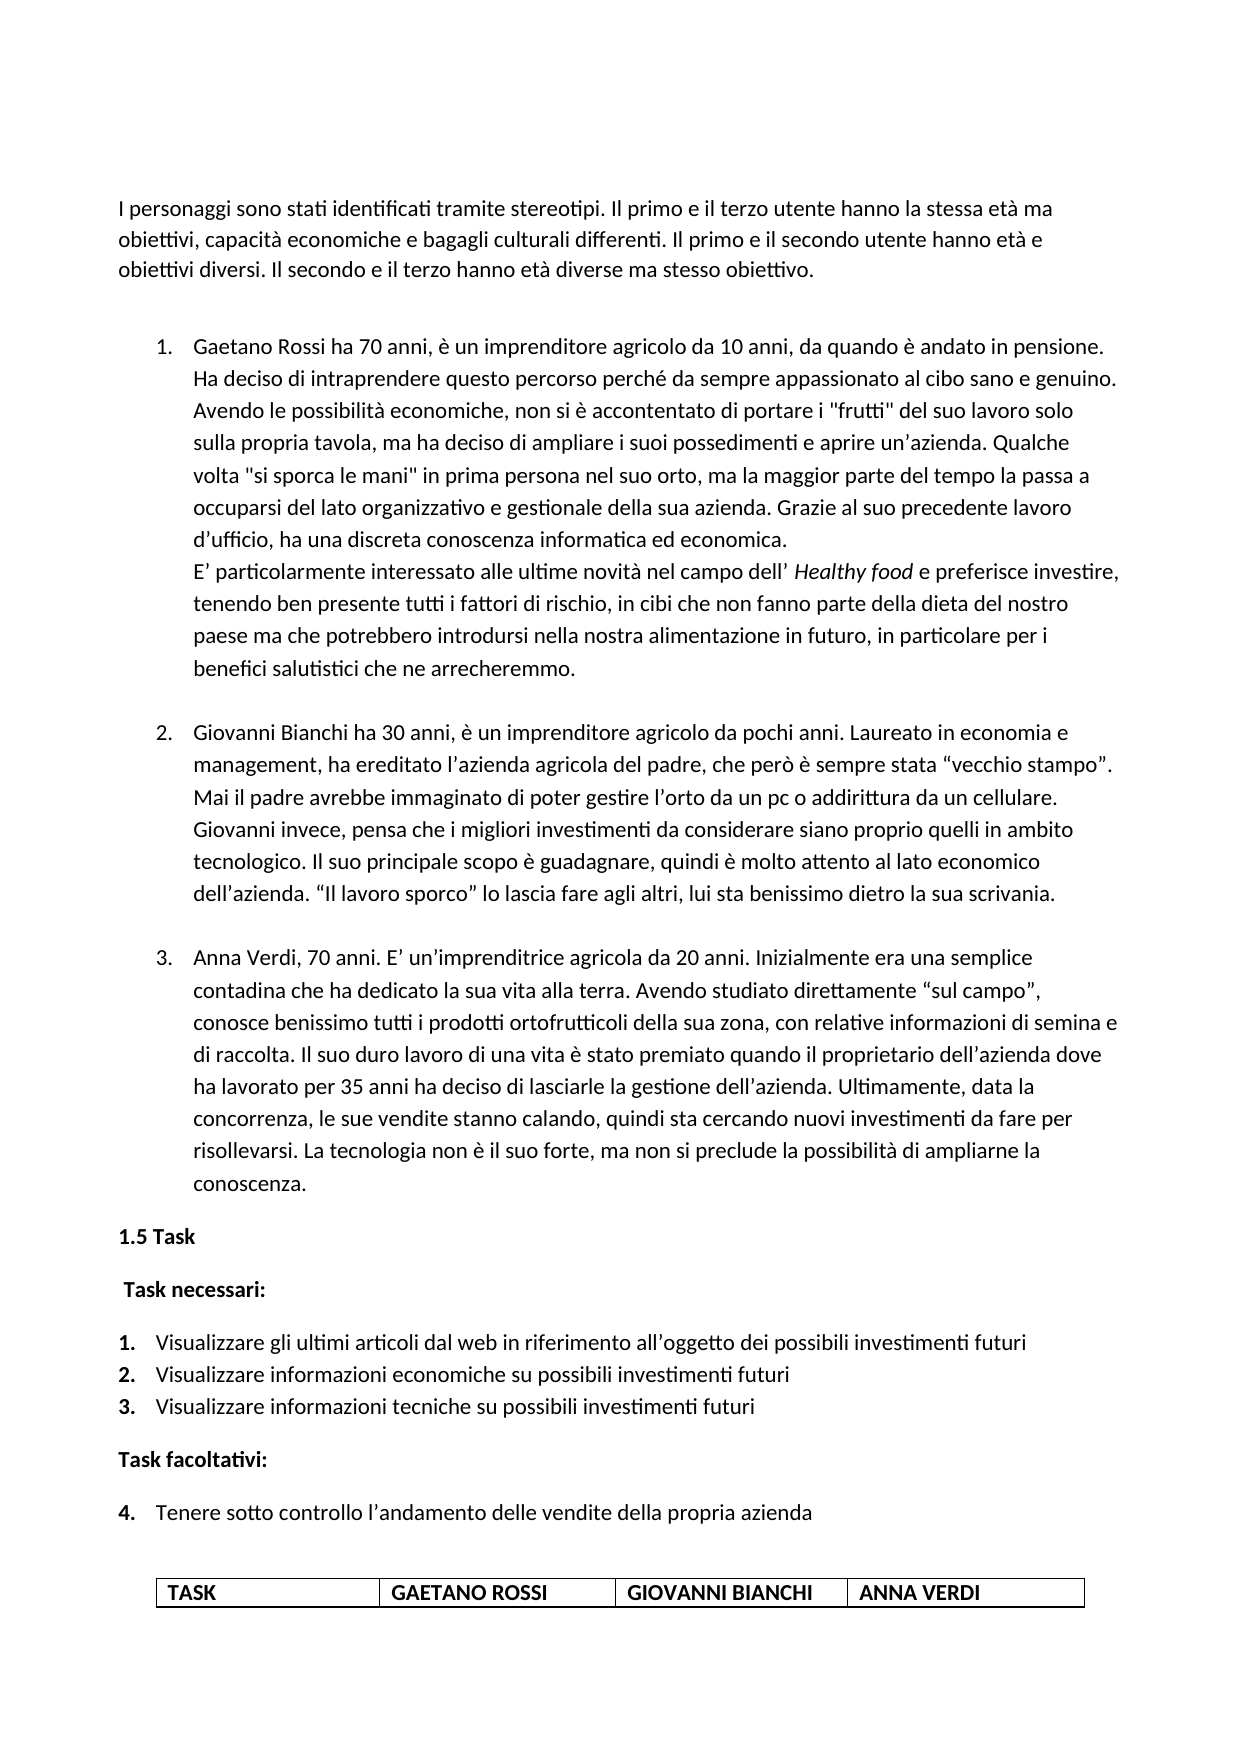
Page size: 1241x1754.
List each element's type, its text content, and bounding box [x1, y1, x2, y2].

table_header GIOVANNI BIANCHI [616, 1579, 847, 1606]
list Anna Verdi, 70 anni. E’ un’imprenditrice agricola da 20 anni. Inizialmente era una semplice contadina che ha dedicato la sua vita alla terra. Avendo studiato direttamente “sul campo”, conosce benissimo tutti i prodotti ortofrutticoli della sua zona, con relative informazioni di semina e di raccolta. Il suo duro lavoro di una vita è stato premiato quando il proprietario dell’azienda dove ha lavorato per 35 anni ha deciso di lasciarle la gestione dell’azienda. Ultimamente, data la concorrenza, le sue vendite stanno calando, quindi sta cercando nuovi investimenti da fare per risollevarsi. La tecnologia non è il suo forte, ma non si preclude la possibilità di ampliarne la conoscenza. [156, 943, 1122, 1197]
list Giovanni Bianchi ha 30 anni, è un imprenditore agricolo da pochi anni. Laureato in economia e management, ha ereditato l’azienda agricola del padre, che però è sempre stata “vecchio stampo”. Mai il padre avrebbe immaginato di poter gestire l’orto da un pc o addirittura da un cellulare. Giovanni invece, pensa che i migliori investimenti da considerare siano proprio quelli in ambito tecnologico. Il suo principale scopo è guadagnare, quindi è molto attento al lato economico dell’azienda. “Il lavoro sporco” lo lascia fare agli altri, lui sta benissimo dietro la sua scrivania. [156, 718, 1122, 907]
list Gaetano Rossi ha 70 anni, è un imprenditore agricolo da 10 anni, da quando è andato in pensione. Ha deciso di intraprendere questo percorso perché da sempre appassionato al cibo sano e genuino. Avendo le possibilità economiche, non si è accontentato di portare i "frutti" del suo lavoro solo sulla propria tavola, ma ha deciso di ampliare i suoi possedimenti e aprire un’azienda. Qualche volta "si sporca le mani" in prima persona nel suo orto, ma la maggior parte del tempo la passa a occuparsi del lato organizzativo e gestionale della sua azienda. Grazie al suo precedente lavoro d’ufficio, ha una discreta conoscenza informatica ed economica. [156, 332, 1122, 553]
list Visualizzare gli ultimi articoli dal web in riferimento all’oggetto dei possibili investimenti futuri [118, 1328, 1122, 1356]
text 1.5 Task [118, 1222, 1122, 1250]
list Visualizzare informazioni tecniche su possibili investimenti futuri [118, 1392, 1122, 1420]
table_header TASK [157, 1579, 379, 1606]
table_header GAETANO ROSSI [380, 1579, 615, 1606]
list Tenere sotto controllo l’andamento delle vendite della propria azienda [118, 1498, 1122, 1526]
list Visualizzare informazioni economiche su possibili investimenti futuri [118, 1360, 1122, 1388]
list E’ particolarmente interessato alle ultime novità nel campo dell’ Healthy food e preferisce investire, tenendo ben presente tutti i fattori di rischio, in cibi che non fanno parte della dieta del nostro paese ma che potrebbero introdursi nella nostra alimentazione in futuro, in particolare per i benefici salutistici che ne arrecheremmo. [193, 557, 1122, 682]
text Task facoltativi: [118, 1445, 1122, 1473]
text I personaggi sono stati identificati tramite stereotipi. Il primo e il terzo utente hanno la stessa età ma obiettivi, capacità economiche e bagagli culturali differenti. Il primo e il secondo utente hanno età e obiettivi diversi. Il secondo e il terzo hanno età diverse ma stesso obiettivo. [118, 194, 1122, 313]
text Task necessari: [118, 1275, 1122, 1303]
table_header ANNA VERDI [848, 1579, 1084, 1606]
